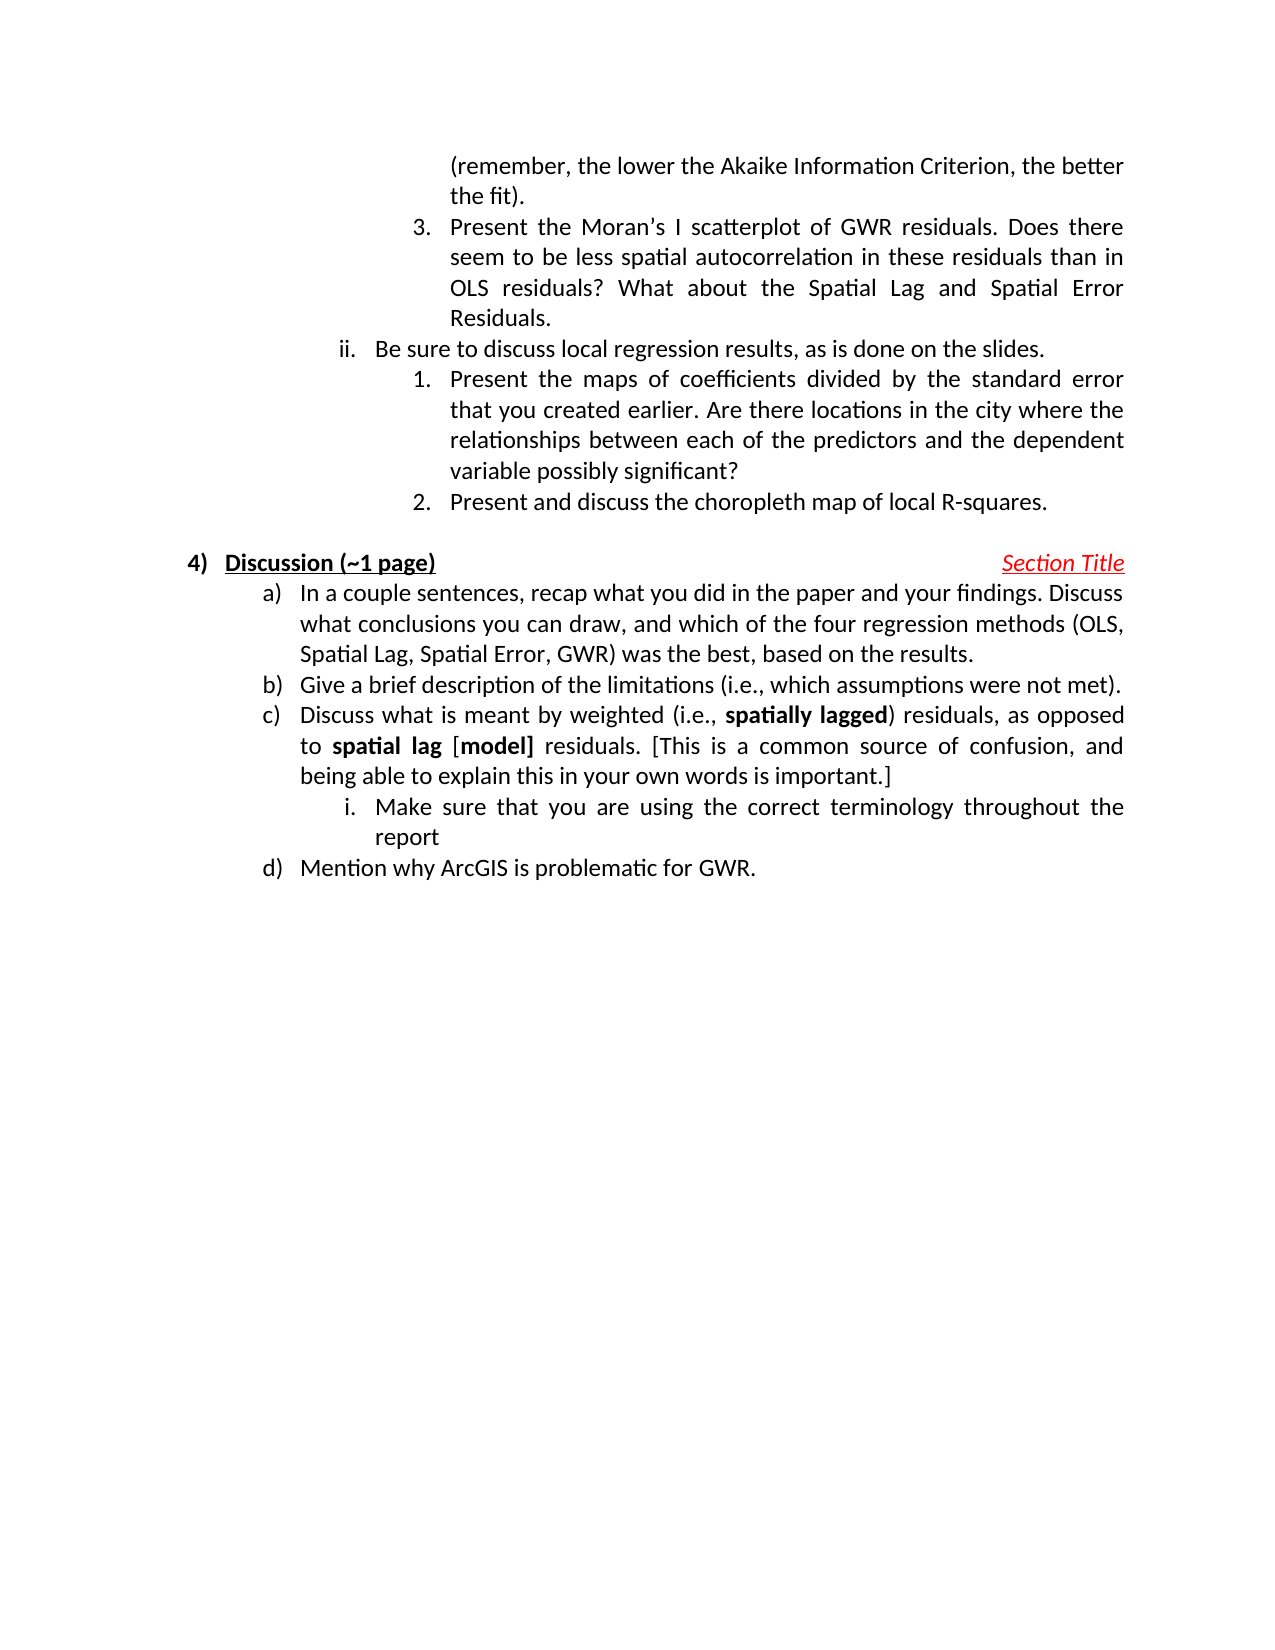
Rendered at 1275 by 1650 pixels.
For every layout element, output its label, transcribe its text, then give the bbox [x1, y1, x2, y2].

list Be sure to discuss local regression results, as is done on the slides. [356, 333, 1125, 364]
list Discuss what is meant by weighted (i.e., spatially lagged) residuals, as opposed to spatial lag [model] residuals. [This is a common source of confusion, and being able to explain this in your own words is important.] [262, 699, 1125, 791]
list Make sure that you are using the correct terminology throughout the report [356, 791, 1125, 852]
list Discussion (~1 page) Section Title [187, 547, 1125, 577]
list Mention why ArcGIS is problematic for GWR. [262, 852, 1125, 882]
list In a couple sentences, recap what you did in the paper and your findings. Discuss what conclusions you can draw, and which of the four regression methods (OLS, Spatial Lag, Spatial Error, GWR) was the best, based on the results. [262, 577, 1125, 669]
list Give a brief description of the limitations (i.e., which assumptions were not met). [262, 669, 1125, 699]
list Present the maps of coefficients divided by the standard error that you created earlier. Are there locations in the city where the relationships between each of the predictors and the dependent variable possibly significant? [412, 364, 1125, 486]
list Present the Moran’s I scatterplot of GWR residuals. Does there seem to be less spatial autocorrelation in these residuals than in OLS residuals? What about the Spatial Lag and Spatial Error Residuals. [412, 211, 1125, 333]
list Present and discuss the choropleth map of local R-squares. [412, 486, 1125, 516]
